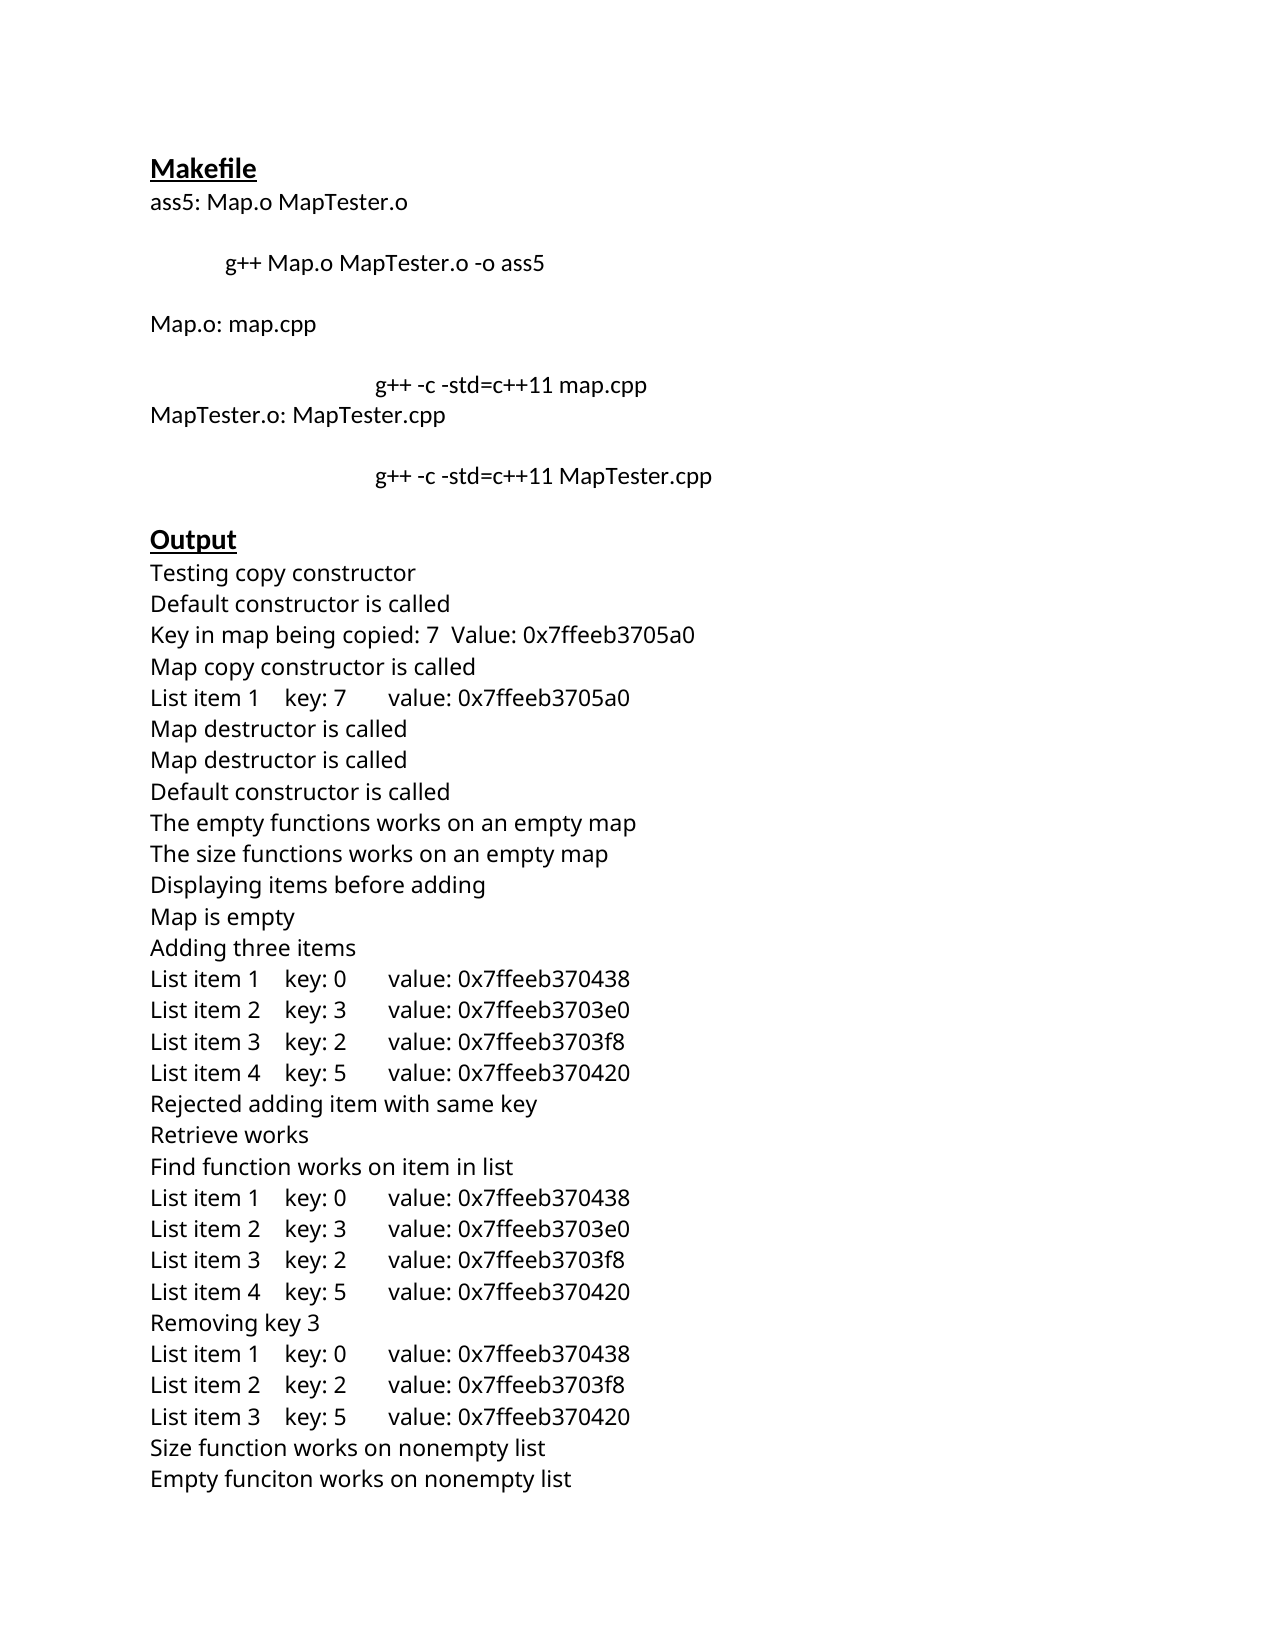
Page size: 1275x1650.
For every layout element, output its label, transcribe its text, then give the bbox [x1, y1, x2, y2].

text g++ -c -std=c++11 map.cpp [150, 369, 1125, 399]
text List item 3 key: 2 value: 0x7ffeeb3703f8 [150, 1026, 1125, 1057]
text List item 1 key: 0 value: 0x7ffeeb370438 [150, 1182, 1125, 1213]
text The size functions works on an empty map [150, 838, 1125, 869]
text MapTester.o: MapTester.cpp [150, 399, 1125, 430]
text Map destructor is called [150, 744, 1125, 776]
text The empty functions works on an empty map [150, 807, 1125, 838]
text Rejected adding item with same key [150, 1088, 1125, 1119]
text List item 4 key: 5 value: 0x7ffeeb370420 [150, 1276, 1125, 1307]
text Default constructor is called [150, 776, 1125, 807]
text Retrieve works [150, 1119, 1125, 1151]
text List item 4 key: 5 value: 0x7ffeeb370420 [150, 1057, 1125, 1088]
text List item 1 key: 0 value: 0x7ffeeb370438 [150, 1338, 1125, 1369]
text Removing key 3 [150, 1307, 1125, 1338]
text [150, 1369, 1125, 1401]
text Find function works on item in list [150, 1151, 1125, 1182]
text Map copy constructor is called [150, 651, 1125, 682]
text Key in map being copied: 7 Value: 0x7ffeeb3705a0 [150, 619, 1125, 651]
text Displaying items before adding [150, 869, 1125, 901]
text List item 2 key: 3 value: 0x7ffeeb3703e0 [150, 1213, 1125, 1244]
text Map.o: map.cpp [150, 308, 1125, 338]
text Size function works on nonempty list [150, 1432, 1125, 1463]
text List item 1 key: 7 value: 0x7ffeeb3705a0 [150, 682, 1125, 713]
text Testing copy constructor [150, 557, 1125, 588]
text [150, 1401, 1125, 1432]
text List item 2 key: 3 value: 0x7ffeeb3703e0 [150, 994, 1125, 1026]
text List item 1 key: 0 value: 0x7ffeeb370438 [150, 963, 1125, 994]
text Map destructor is called [150, 713, 1125, 744]
text g++ -c -std=c++11 MapTester.cpp [150, 460, 1125, 491]
text List item 3 key: 2 value: 0x7ffeeb3703f8 [150, 1244, 1125, 1276]
text Default constructor is called [150, 588, 1125, 619]
text Map is empty [150, 901, 1125, 932]
text g++ Map.o MapTester.o -o ass5 [150, 247, 1125, 277]
text Adding three items [150, 932, 1125, 963]
text Empty funciton works on nonempty list [150, 1463, 1125, 1494]
text Output [150, 521, 1125, 557]
text ass5: Map.o MapTester.o [150, 186, 1125, 216]
text Makefile [150, 150, 1125, 186]
